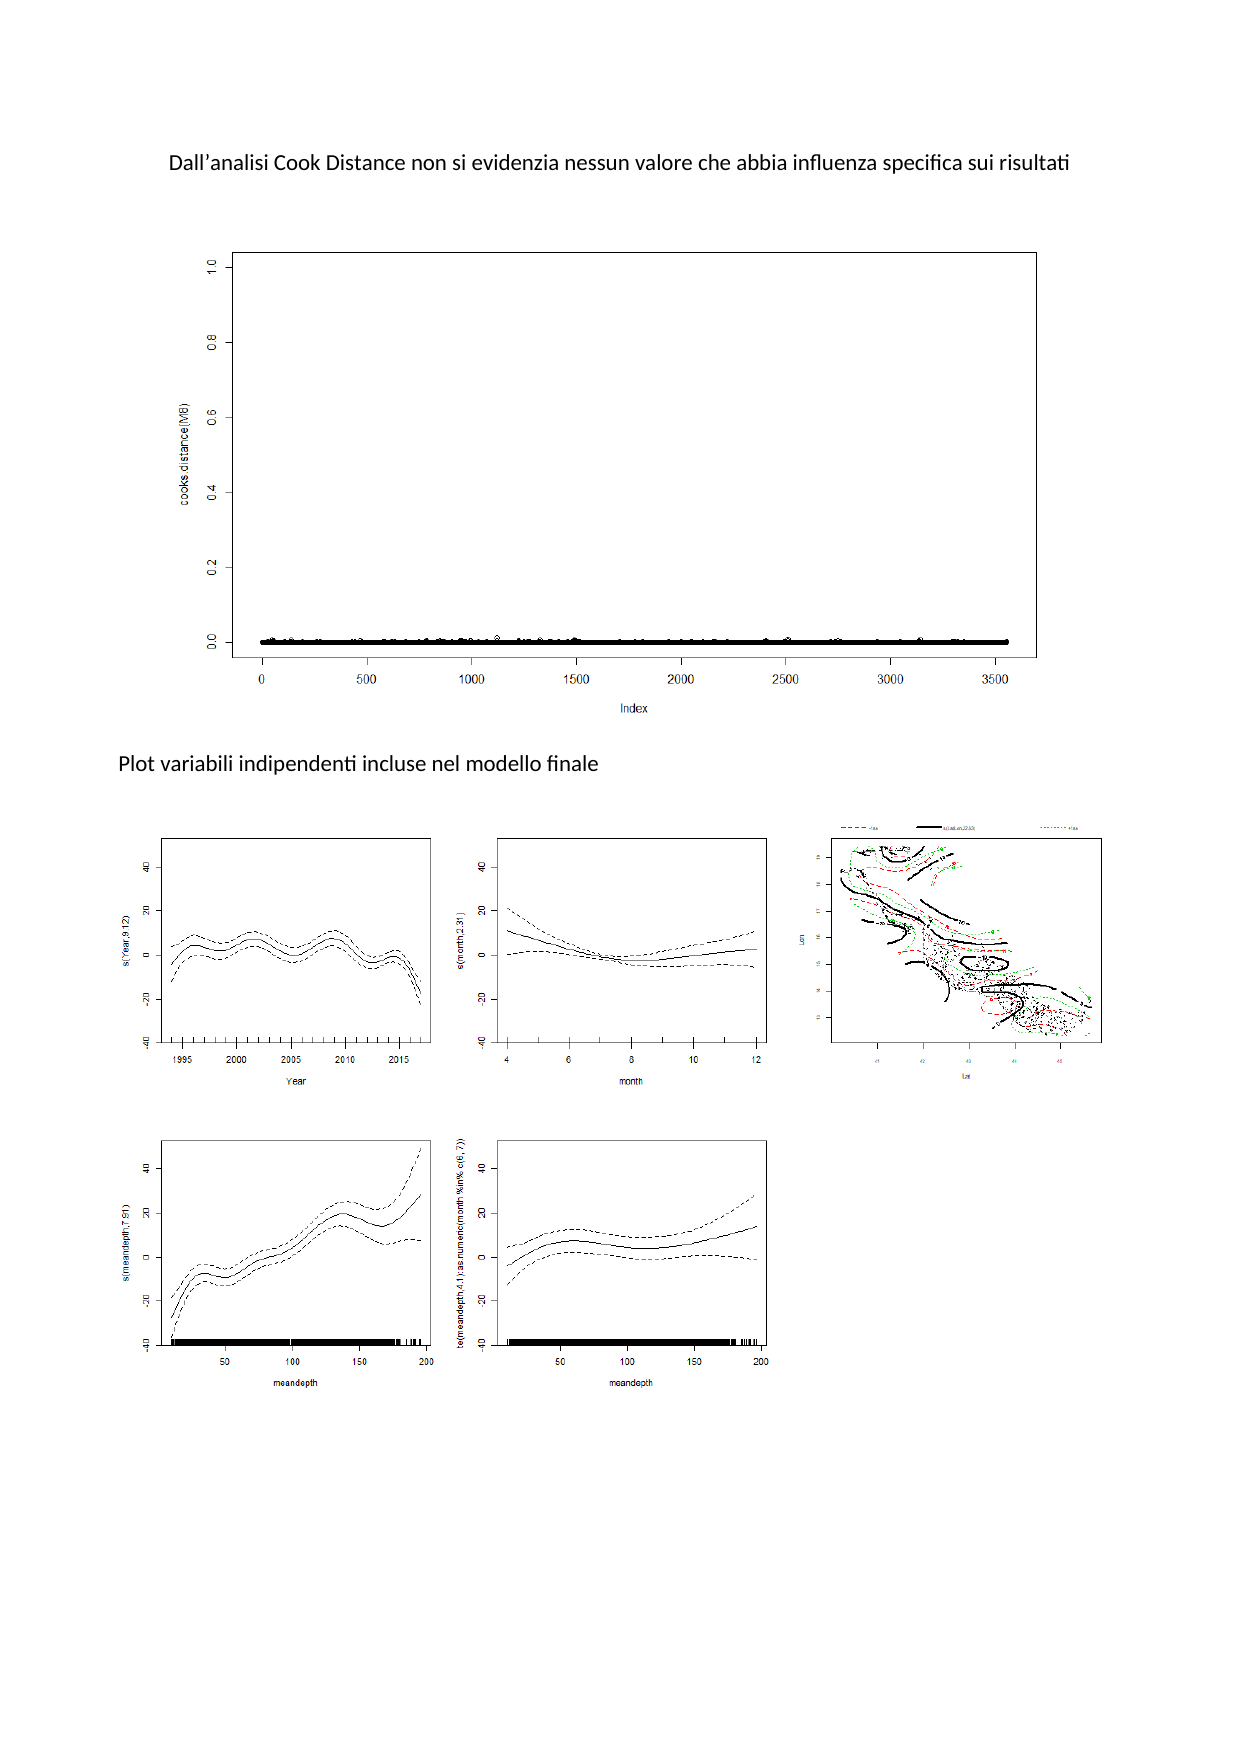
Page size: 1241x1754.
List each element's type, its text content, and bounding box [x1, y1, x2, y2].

text Dall’analisi Cook Distance non si evidenzia nessun valore che abbia influenza specifica sui risultati [118, 148, 1122, 176]
text Plot variabili indipendenti incluse nel modello finale [118, 749, 1122, 777]
picture [174, 194, 1066, 730]
picture [118, 795, 1123, 1399]
